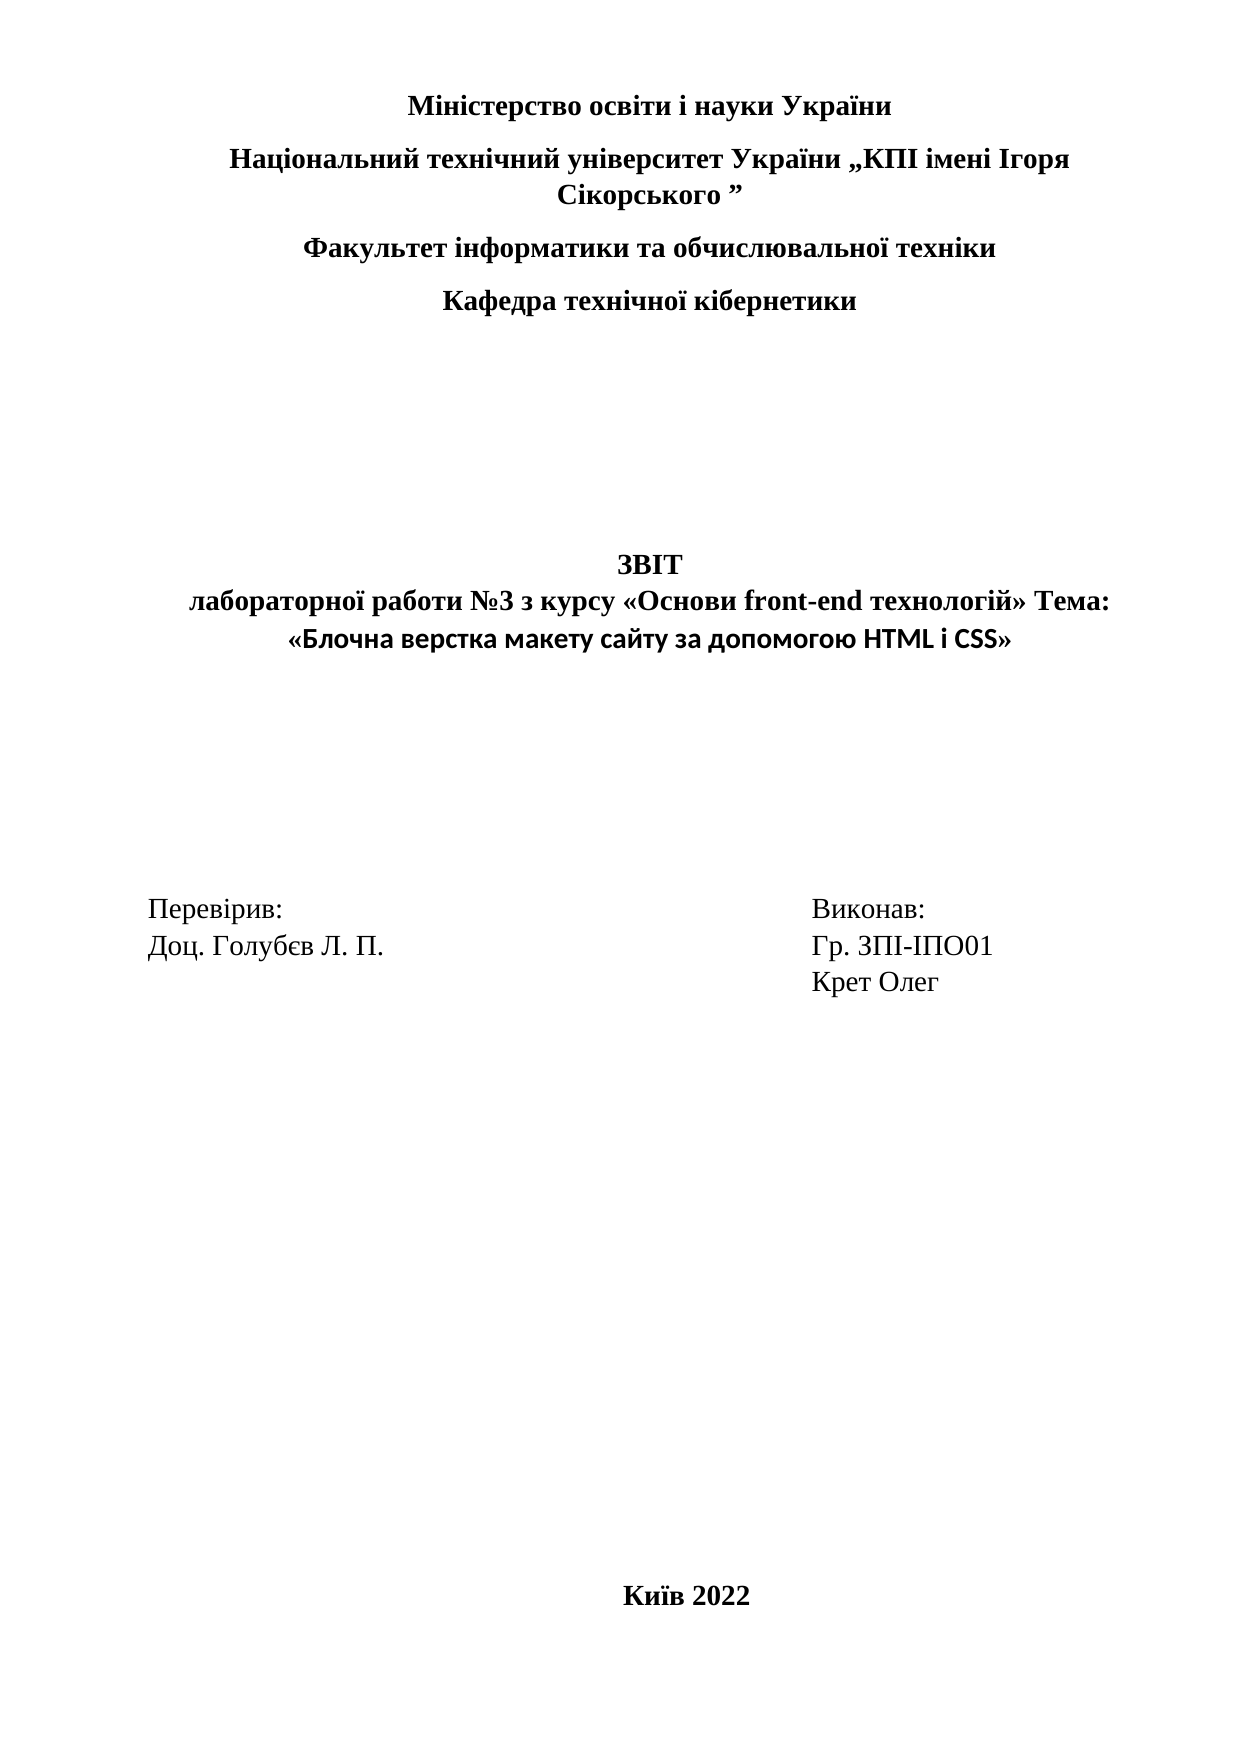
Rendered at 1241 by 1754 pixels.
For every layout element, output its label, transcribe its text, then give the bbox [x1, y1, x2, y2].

text Крет Олег [738, 964, 1152, 997]
text Київ 2022 [148, 1578, 1152, 1612]
list лабораторної работи №3 з курсу «Основи front-end технологій» Тема: «Блочна верстка макету сайту за допомогою HTML і CSS» [148, 583, 1152, 655]
text Доц. Голубєв Л. П. Гр. ЗПІ-ІПО01 [148, 928, 1152, 961]
text ЗВІТ [148, 547, 1152, 581]
text Національний технічний університет України „КПІ імені Ігоря Сікорського ” [148, 141, 1152, 211]
text Факультет інформатики та обчислювальної техніки [148, 230, 1152, 264]
text Перевірив: Виконав: [148, 892, 1152, 925]
text Міністерство освіти і науки України [148, 88, 1152, 122]
text Кафедра технічної кібернетики [148, 283, 1152, 317]
